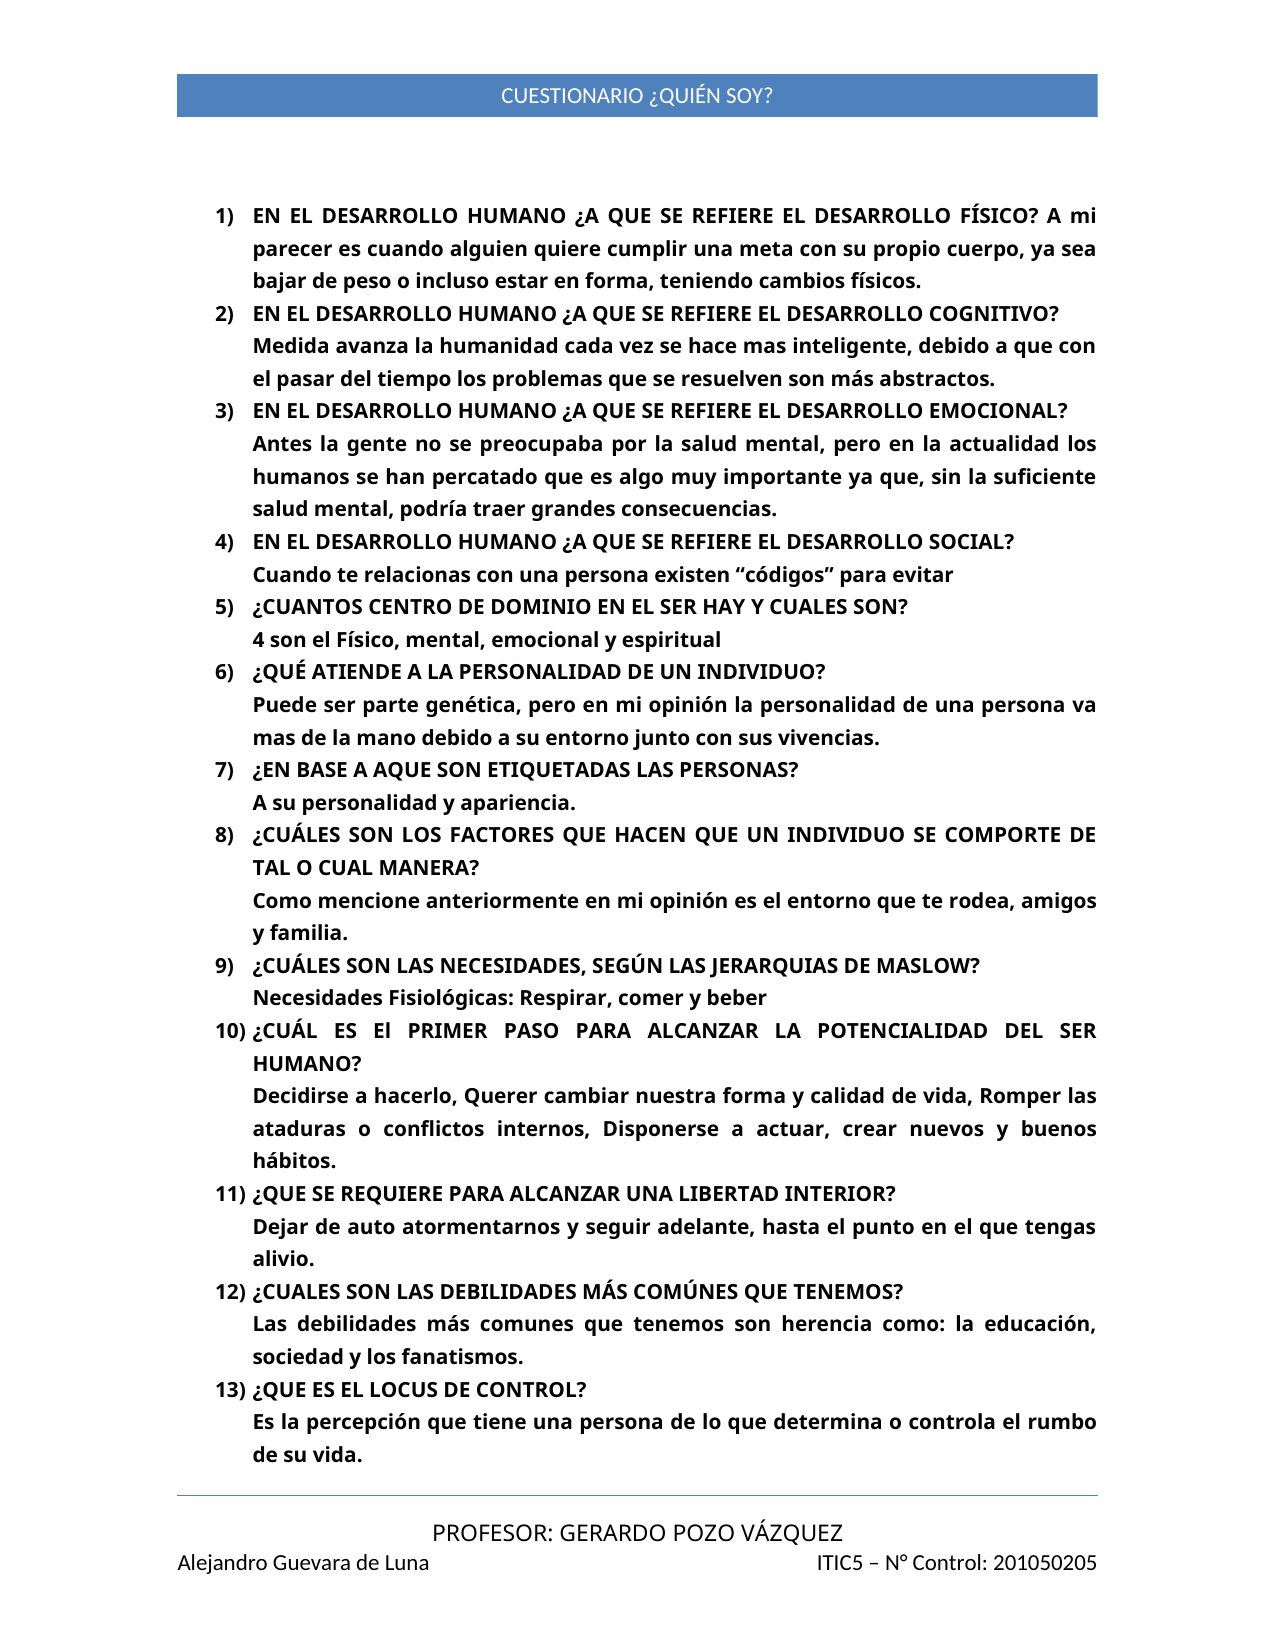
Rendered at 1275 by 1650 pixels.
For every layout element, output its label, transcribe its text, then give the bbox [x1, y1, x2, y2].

list EN EL DESARROLLO HUMANO ¿A QUE SE REFIERE EL DESARROLLO FÍSICO? A mi parecer es cuando alguien quiere cumplir una meta con su propio cuerpo, ya sea bajar de peso o incluso estar en forma, teniendo cambios físicos. [215, 201, 1098, 295]
list Necesidades Fisiológicas: Respirar, comer y beber [252, 983, 1098, 1012]
list Es la percepción que tiene una persona de lo que determina o controla el rumbo de su vida. [252, 1407, 1098, 1468]
list Decidirse a hacerlo, Querer cambiar nuestra forma y calidad de vida, Romper las ataduras o conflictos internos, Disponerse a actuar, crear nuevos y buenos hábitos. [252, 1081, 1098, 1175]
list ¿CUÁLES SON LAS NECESIDADES, SEGÚN LAS JERARQUIAS DE MASLOW? [215, 951, 1098, 979]
list Las debilidades más comunes que tenemos son herencia como: la educación, sociedad y los fanatismos. [252, 1309, 1098, 1371]
list Medida avanza la humanidad cada vez se hace mas inteligente, debido a que con el pasar del tiempo los problemas que se resuelven son más abstractos. [252, 331, 1098, 392]
list EN EL DESARROLLO HUMANO ¿A QUE SE REFIERE EL DESARROLLO SOCIAL? [215, 527, 1098, 556]
list ¿QUE SE REQUIERE PARA ALCANZAR UNA LIBERTAD INTERIOR? [215, 1179, 1098, 1208]
list ¿QUÉ ATIENDE A LA PERSONALIDAD DE UN INDIVIDUO? Puede ser parte genética, pero en mi opinión la personalidad de una persona va mas de la mano debido a su entorno junto con sus vivencias. [215, 657, 1098, 751]
list A su personalidad y apariencia. [252, 788, 1098, 816]
list ¿CUALES SON LAS DEBILIDADES MÁS COMÚNES QUE TENEMOS? [215, 1277, 1098, 1305]
list ¿CUÁLES SON LOS FACTORES QUE HACEN QUE UN INDIVIDUO SE COMPORTE DE TAL O CUAL MANERA? [215, 821, 1098, 882]
list EN EL DESARROLLO HUMANO ¿A QUE SE REFIERE EL DESARROLLO COGNITIVO? [215, 299, 1098, 327]
list ¿EN BASE A AQUE SON ETIQUETADAS LAS PERSONAS? [215, 755, 1098, 784]
list Dejar de auto atormentarnos y seguir adelante, hasta el punto en el que tengas alivio. [252, 1212, 1098, 1273]
list Cuando te relacionas con una persona existen “códigos” para evitar [252, 560, 1098, 588]
list 4 son el Físico, mental, emocional y espiritual [252, 625, 1098, 653]
list Como mencione anteriormente en mi opinión es el entorno que te rodea, amigos y familia. [252, 886, 1098, 947]
list EN EL DESARROLLO HUMANO ¿A QUE SE REFIERE EL DESARROLLO EMOCIONAL? [215, 397, 1098, 425]
list Antes la gente no se preocupaba por la salud mental, pero en la actualidad los humanos se han percatado que es algo muy importante ya que, sin la suficiente salud mental, podría traer grandes consecuencias. [252, 429, 1098, 523]
list ¿CUÁL ES El PRIMER PASO PARA ALCANZAR LA POTENCIALIDAD DEL SER HUMANO? [215, 1016, 1098, 1077]
list ¿CUANTOS CENTRO DE DOMINIO EN EL SER HAY Y CUALES SON? [215, 592, 1098, 621]
list ¿QUE ES EL LOCUS DE CONTROL? [215, 1375, 1098, 1403]
